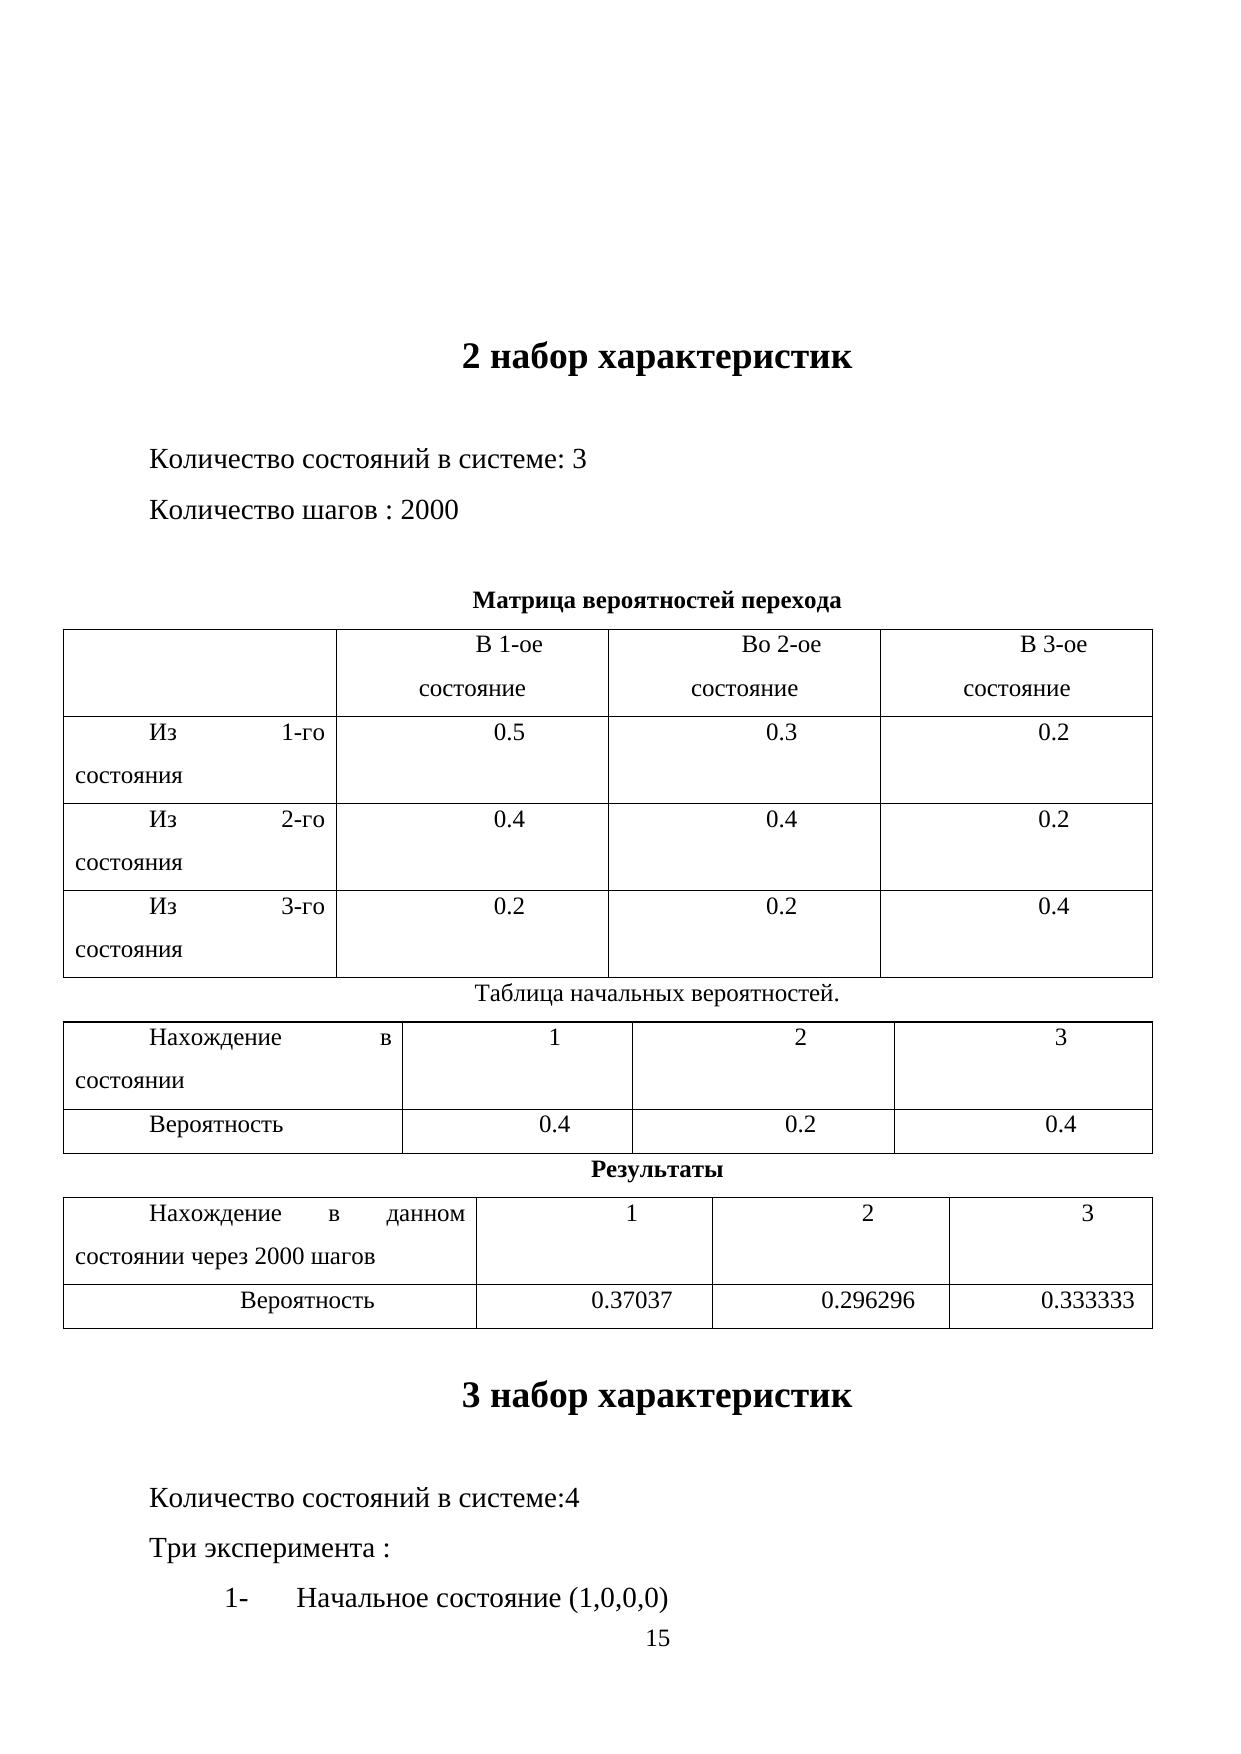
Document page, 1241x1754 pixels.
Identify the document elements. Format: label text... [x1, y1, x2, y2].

table_cell 0.333333 [950, 1285, 1152, 1328]
table_header 3 [895, 1023, 1152, 1108]
table_header 2 [713, 1198, 949, 1284]
text 3 набор характеристик [75, 1372, 1165, 1415]
text Матрица вероятностей перехода [75, 585, 1165, 614]
table_cell 0.4 [609, 804, 880, 890]
text Результаты [75, 1154, 1165, 1182]
table_header 2 [633, 1023, 894, 1108]
table_cell 0.4 [337, 804, 608, 890]
table_cell Вероятность [64, 1110, 402, 1153]
table_cell 0.2 [337, 891, 608, 977]
table_cell 0.296296 [713, 1285, 949, 1328]
table_header Во 2-ое состояние [609, 630, 880, 716]
table_cell 0.2 [609, 891, 880, 977]
table_cell 0.2 [881, 804, 1152, 890]
table_cell 0.2 [633, 1110, 894, 1153]
table_header В 3-ое состояние [881, 630, 1152, 716]
table_cell 0.4 [895, 1110, 1152, 1153]
table_cell Из 3-го состояния [64, 891, 336, 977]
text Таблица начальных вероятностей. [75, 978, 1165, 1007]
table_cell 0.3 [609, 717, 880, 803]
text Количество состояний в системе:4 [75, 1480, 1165, 1513]
list Начальное состояние (1,0,0,0) [150, 1581, 1165, 1614]
table_cell 0.4 [403, 1110, 632, 1153]
text 2 набор характеристик [75, 334, 1165, 377]
table_cell Вероятность [64, 1285, 476, 1328]
text Количество шагов : 2000 [75, 492, 1165, 525]
table_cell Из 2-го состояния [64, 804, 336, 890]
table_header 3 [950, 1198, 1152, 1284]
table_header [64, 630, 336, 716]
table_header Нахождение в данном состоянии через 2000 шагов [64, 1198, 476, 1284]
table_header Нахождение в состоянии [64, 1023, 402, 1108]
text Количество состояний в системе: 3 [75, 442, 1165, 475]
table_header В 1-ое состояние [337, 630, 608, 716]
table_cell 0.37037 [477, 1285, 712, 1328]
table_cell 0.4 [881, 891, 1152, 977]
table_cell Из 1-го состояния [64, 717, 336, 803]
table_header 1 [477, 1198, 712, 1284]
text Три эксперимента : [75, 1530, 1165, 1564]
table_header 1 [403, 1023, 632, 1108]
table_cell 0.5 [337, 717, 608, 803]
table_cell 0.2 [881, 717, 1152, 803]
